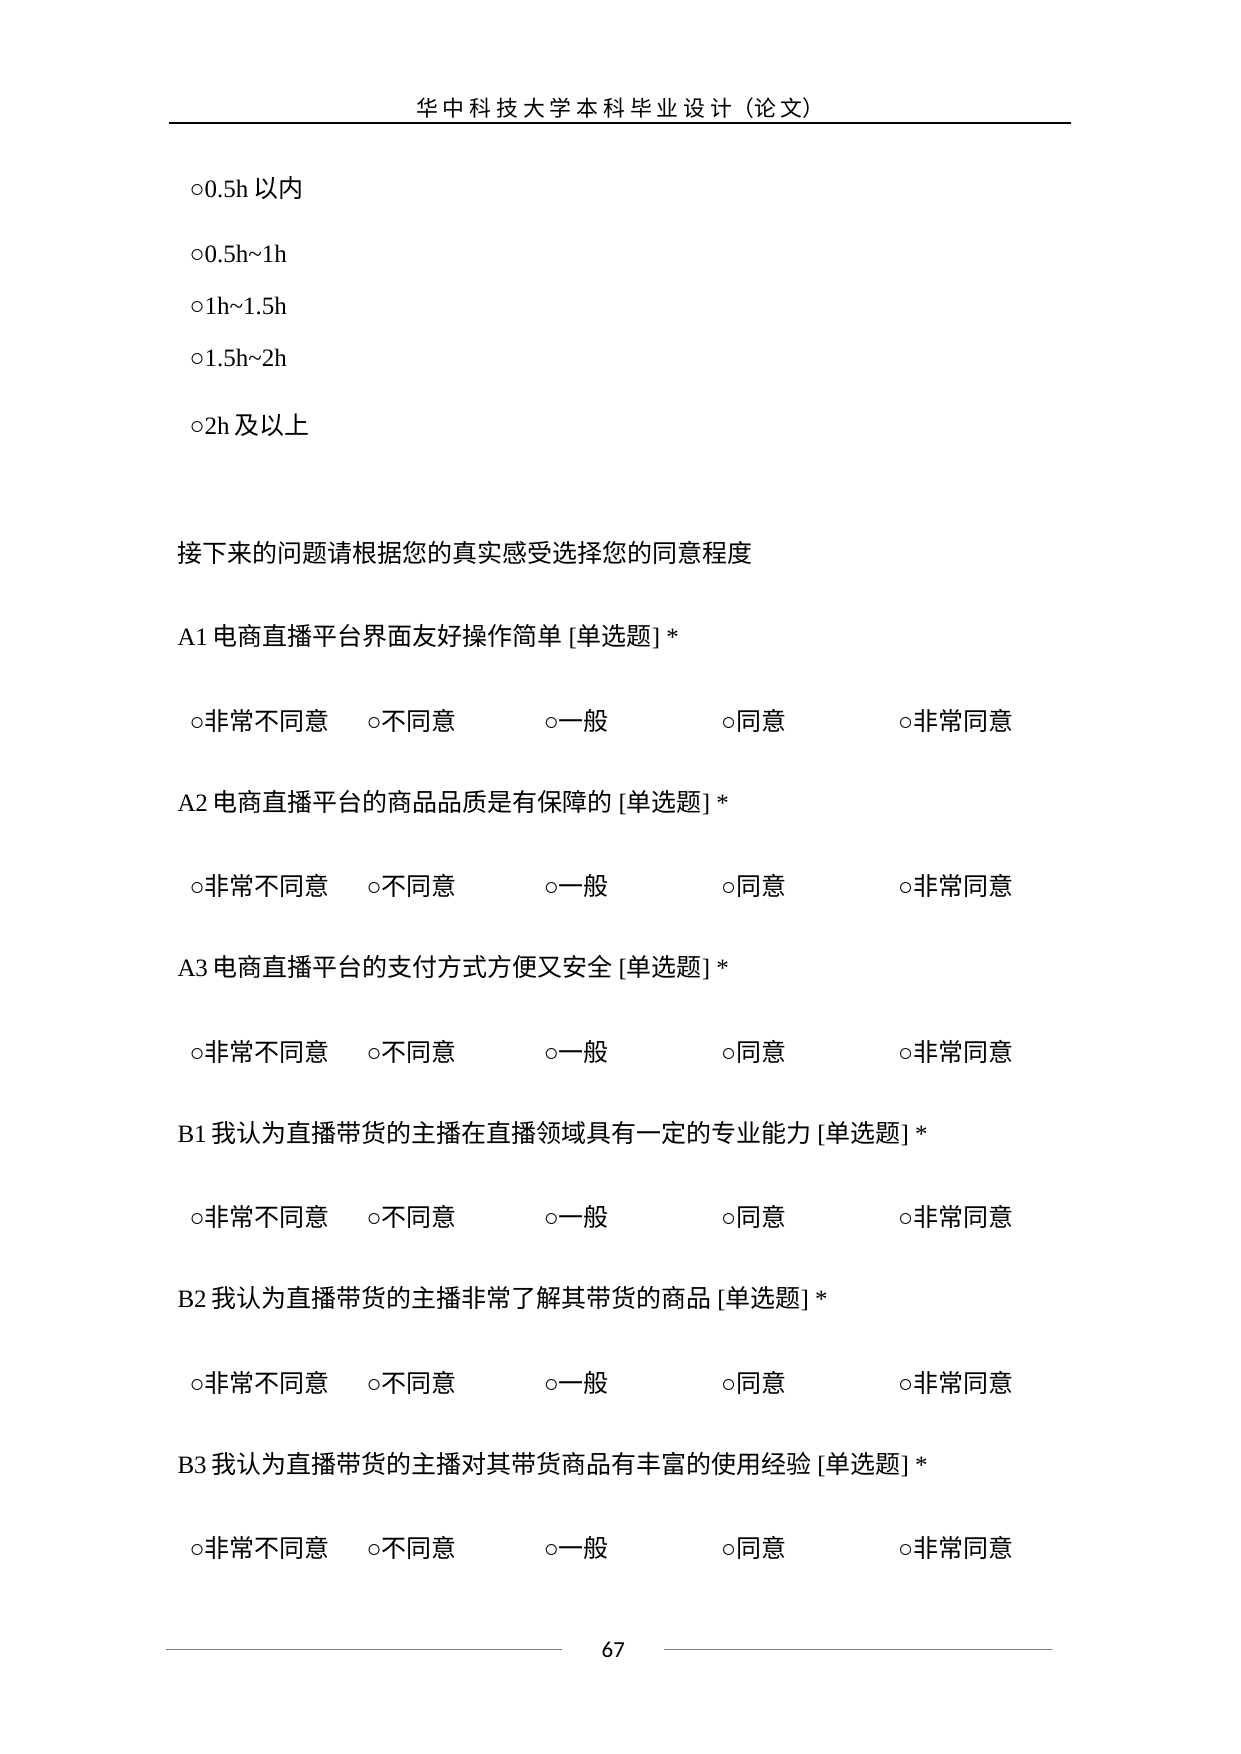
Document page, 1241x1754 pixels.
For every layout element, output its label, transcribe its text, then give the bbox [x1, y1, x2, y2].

table_header ○非常不同意 [179, 1349, 354, 1428]
table_header ○非常不同意 [179, 1183, 355, 1263]
text B1我认为直播带货的主播在直播领域具有一定的专业能力 [单选题] * [177, 1099, 1063, 1164]
table_header ○非常不同意 [179, 1018, 354, 1097]
table_header ○非常同意 [887, 1349, 1063, 1428]
table_header ○一般 [533, 1183, 709, 1263]
table_header ○不同意 [356, 1183, 532, 1263]
text B2我认为直播带货的主播非常了解其带货的商品 [单选题] * [177, 1264, 1063, 1329]
table_header ○同意 [710, 1349, 886, 1428]
table_header ○0.5h以内 [179, 154, 1063, 233]
table_header ○非常不同意 [179, 687, 354, 766]
table_header ○同意 [710, 1183, 886, 1263]
table_header ○同意 [710, 852, 886, 932]
table_header ○同意 [710, 1515, 886, 1594]
table_header ○非常同意 [887, 1183, 1063, 1263]
table_header ○一般 [533, 1018, 709, 1097]
table_header ○同意 [710, 1018, 886, 1097]
table_header ○非常同意 [887, 1018, 1063, 1097]
table_cell ○1.5h~2h [179, 339, 1063, 390]
table_header ○同意 [710, 687, 886, 766]
table_header ○不同意 [356, 852, 532, 932]
table_cell ○0.5h~1h [179, 235, 1063, 286]
table_header ○一般 [533, 1349, 709, 1428]
table_header ○非常不同意 [179, 852, 355, 932]
table_header ○一般 [533, 1515, 709, 1594]
text A3电商直播平台的支付方式方便又安全 [单选题] * [177, 933, 1063, 998]
table_header ○一般 [533, 687, 709, 766]
table_header ○不同意 [356, 1349, 532, 1428]
table_cell ○2h及以上 [179, 391, 1063, 471]
table_header ○非常同意 [887, 852, 1063, 932]
table_header ○不同意 [356, 1515, 532, 1594]
table_header ○非常同意 [887, 1515, 1063, 1594]
table_header ○非常同意 [887, 687, 1063, 766]
text A1电商直播平台界面友好操作简单 [单选题] * [177, 602, 1063, 667]
text A2电商直播平台的商品品质是有保障的 [单选题] * [177, 768, 1063, 833]
table_header ○非常不同意 [179, 1515, 354, 1594]
table_cell ○1h~1.5h [179, 287, 1063, 338]
table_header ○一般 [533, 852, 709, 932]
table_header ○不同意 [356, 687, 532, 766]
text B3我认为直播带货的主播对其带货商品有丰富的使用经验 [单选题] * [177, 1430, 1063, 1495]
text 接下来的问题请根据您的真实感受选择您的同意程度 [177, 519, 1063, 584]
table_header ○不同意 [356, 1018, 532, 1097]
